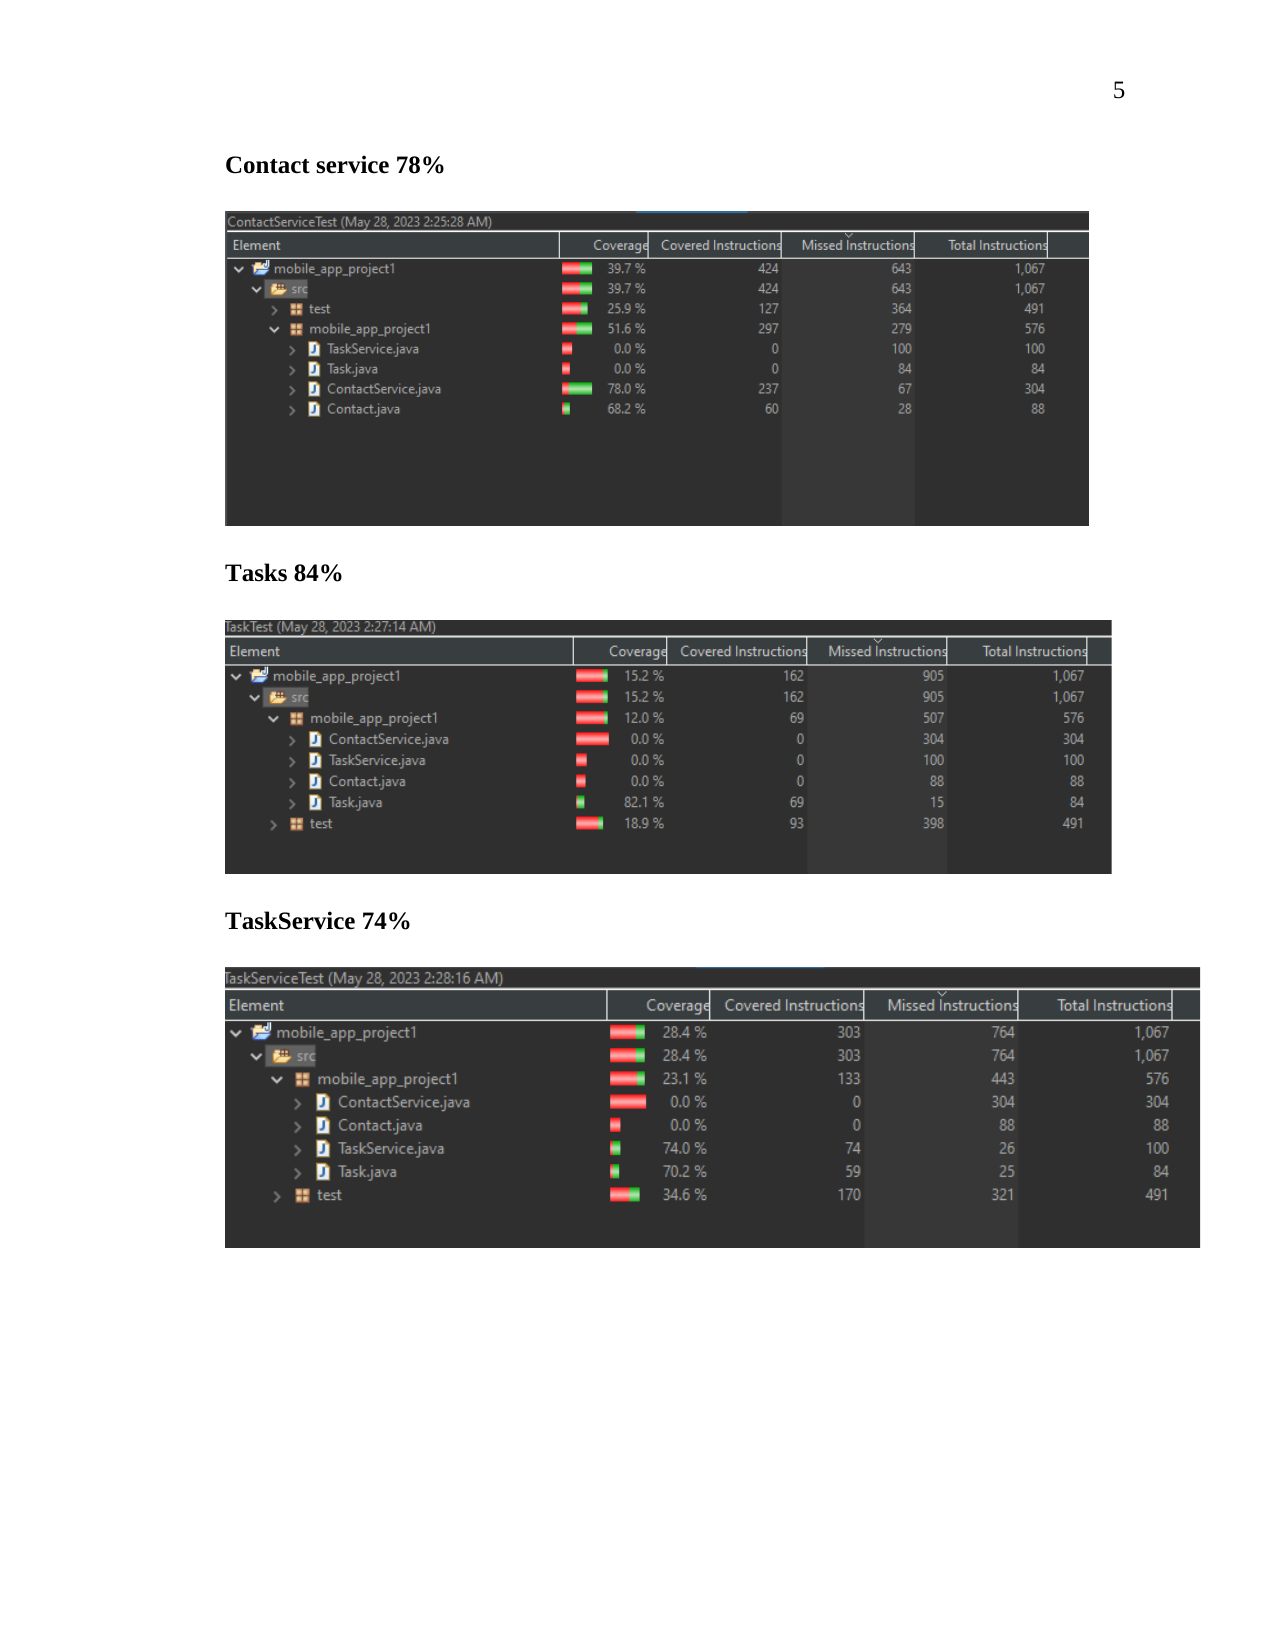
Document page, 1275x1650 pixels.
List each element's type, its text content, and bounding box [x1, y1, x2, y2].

text Contact service 78% [150, 150, 1125, 179]
picture [225, 620, 1112, 874]
picture [225, 967, 1200, 1248]
picture [225, 211, 1089, 526]
text Tasks 84% [150, 558, 1125, 587]
text TaskService 74% [150, 906, 1125, 935]
